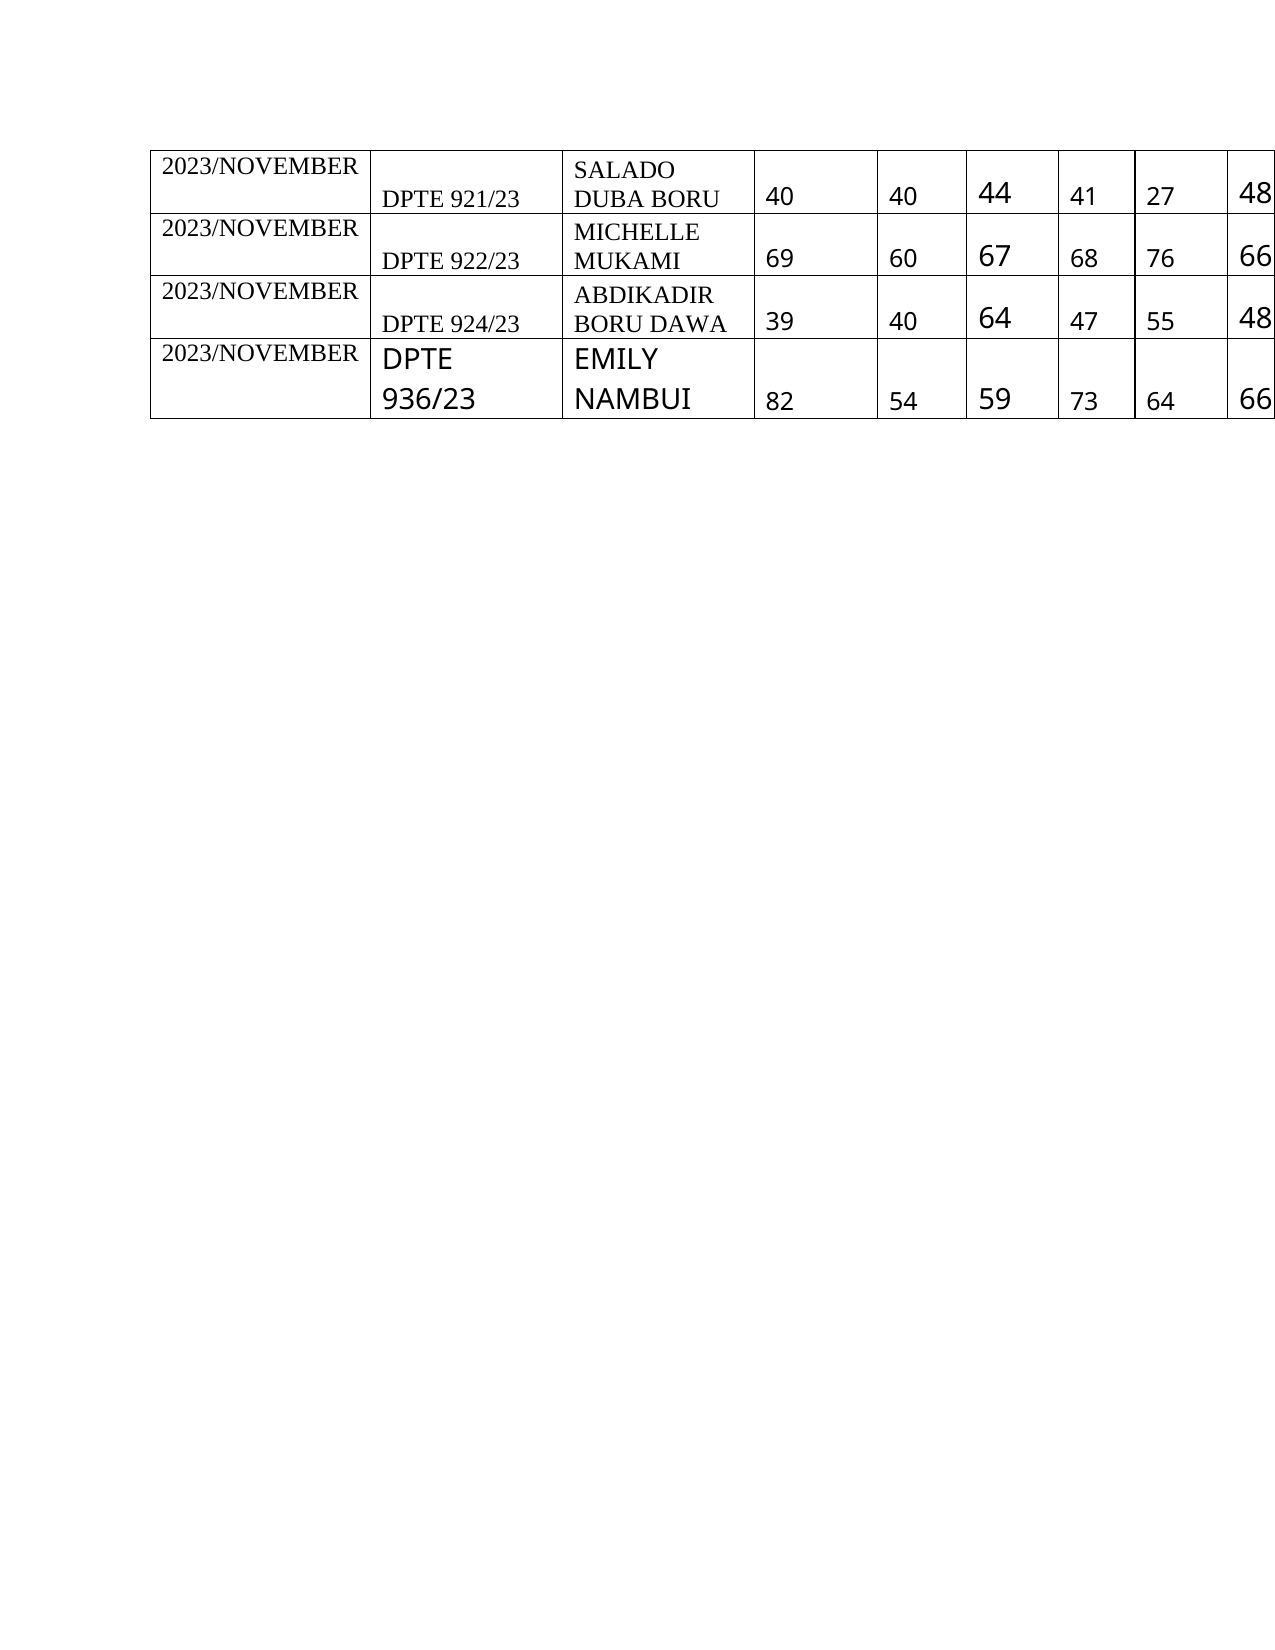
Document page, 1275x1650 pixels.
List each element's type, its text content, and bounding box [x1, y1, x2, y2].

table_cell 66 [1228, 214, 1274, 275]
table_cell 48 [1228, 151, 1274, 212]
table_cell 66 [1228, 339, 1274, 418]
table_cell 67 [967, 214, 1058, 275]
table_cell 2023/NOVEMBER [151, 276, 370, 337]
table_cell SALADO DUBA BORU [563, 151, 754, 212]
table_cell 40 [878, 276, 966, 337]
table_cell DPTE 921/23 [371, 151, 562, 212]
table_cell 64 [967, 276, 1058, 337]
table_cell 2023/NOVEMBER [151, 151, 370, 212]
table_cell 41 [1059, 151, 1134, 212]
table_cell 76 [1136, 214, 1227, 275]
table_cell 68 [1059, 214, 1134, 275]
table_cell 60 [878, 214, 966, 275]
table_cell 69 [755, 214, 877, 275]
table_cell 48 [1228, 276, 1274, 337]
table_cell 59 [967, 339, 1058, 418]
table_cell 55 [1136, 276, 1227, 337]
table_cell 2023/NOVEMBER [151, 339, 370, 418]
table_cell 82 [755, 339, 877, 418]
table_cell DPTE 924/23 [371, 276, 562, 337]
table_cell 39 [755, 276, 877, 337]
table_cell 40 [878, 151, 966, 212]
table_cell DPTE 922/23 [371, 214, 562, 275]
table_cell 40 [755, 151, 877, 212]
table_cell 27 [1136, 151, 1227, 212]
table_cell 44 [967, 151, 1058, 212]
table_cell 47 [1059, 276, 1134, 337]
table_cell ABDIKADIR BORU DAWA [563, 276, 754, 337]
table_cell DPTE 936/23 [371, 339, 562, 418]
table_cell 2023/NOVEMBER [151, 214, 370, 275]
table_cell 54 [878, 339, 966, 418]
table_cell EMILY NAMBUI [563, 339, 754, 418]
table_cell MICHELLE MUKAMI [563, 214, 754, 275]
table_cell 64 [1136, 339, 1227, 418]
table_cell 73 [1059, 339, 1134, 418]
